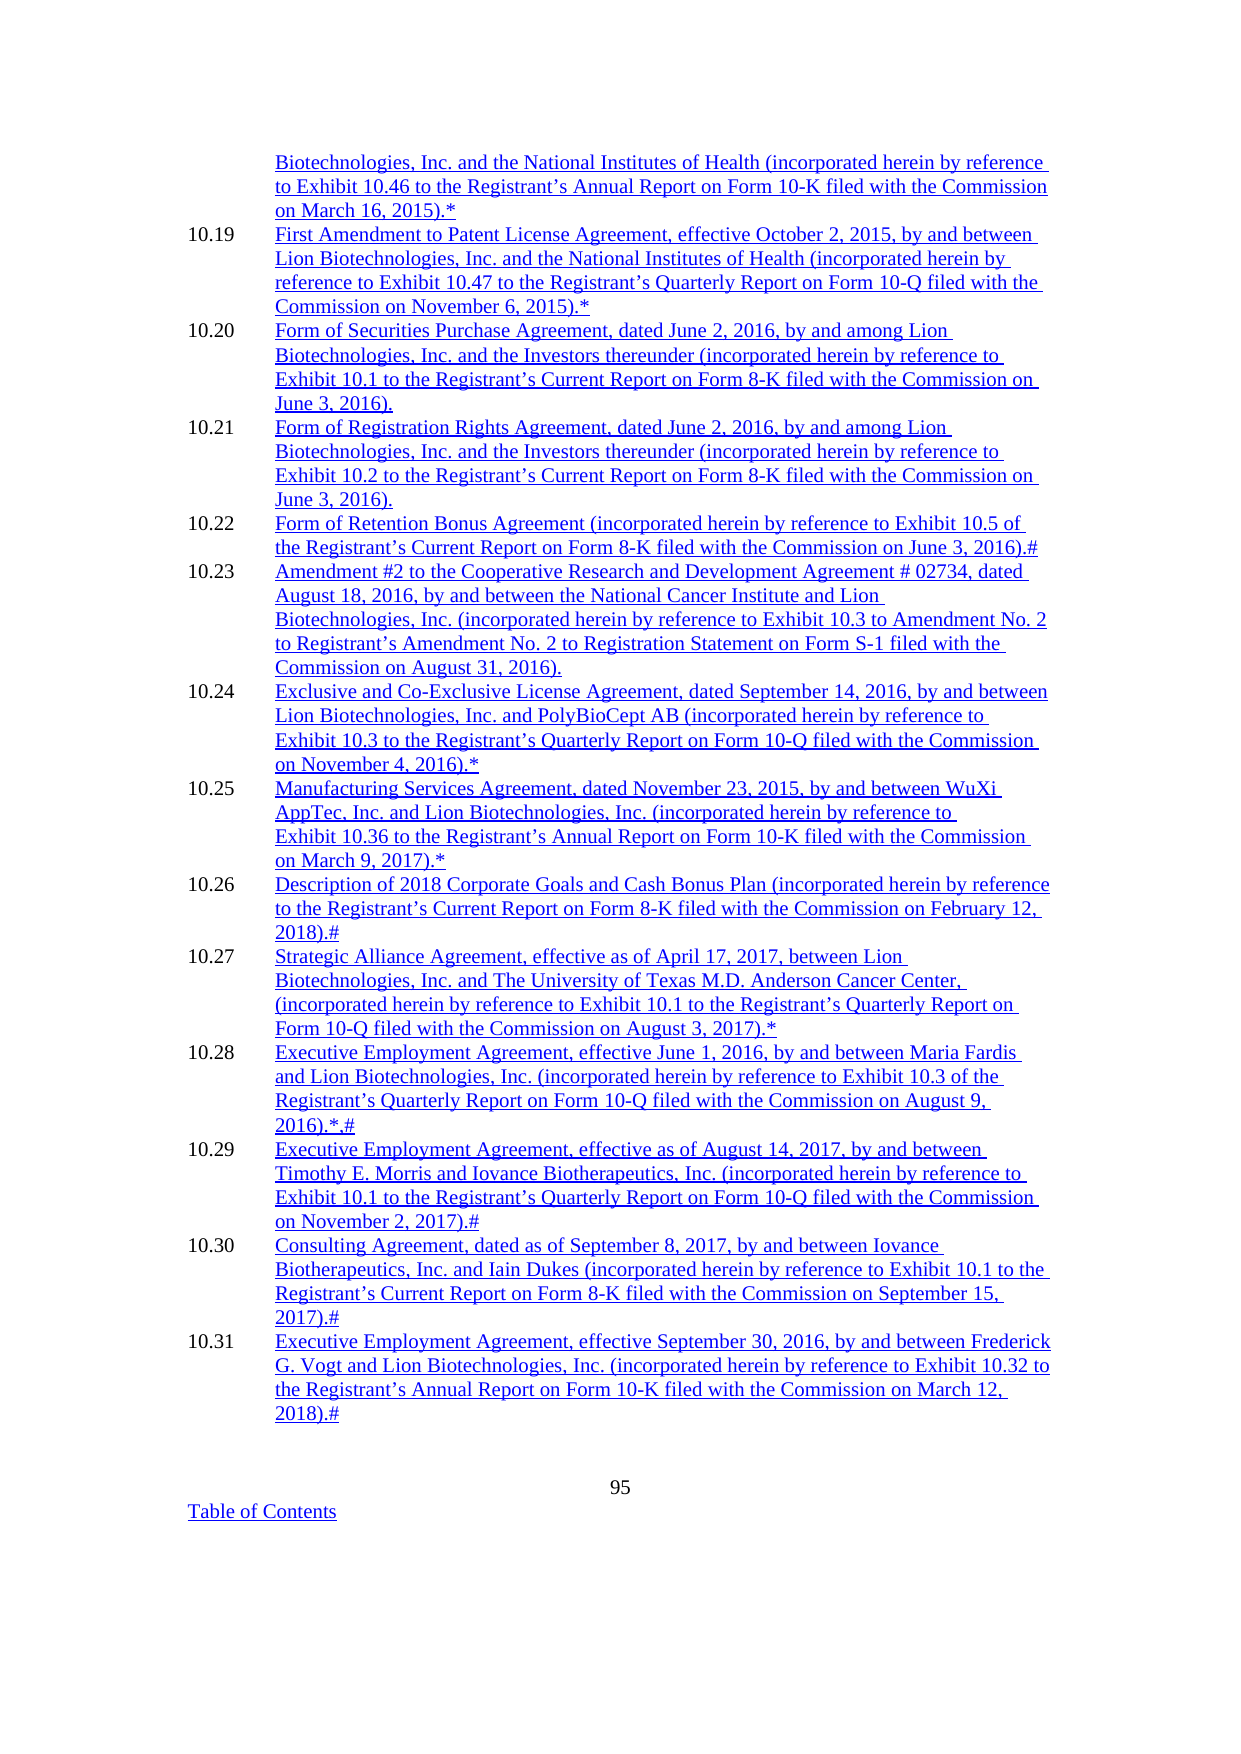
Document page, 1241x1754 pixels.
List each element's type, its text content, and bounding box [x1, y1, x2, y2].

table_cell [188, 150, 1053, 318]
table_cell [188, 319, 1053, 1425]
text Table of Contents [187, 1499, 1053, 1523]
text 95 [187, 1475, 1053, 1499]
